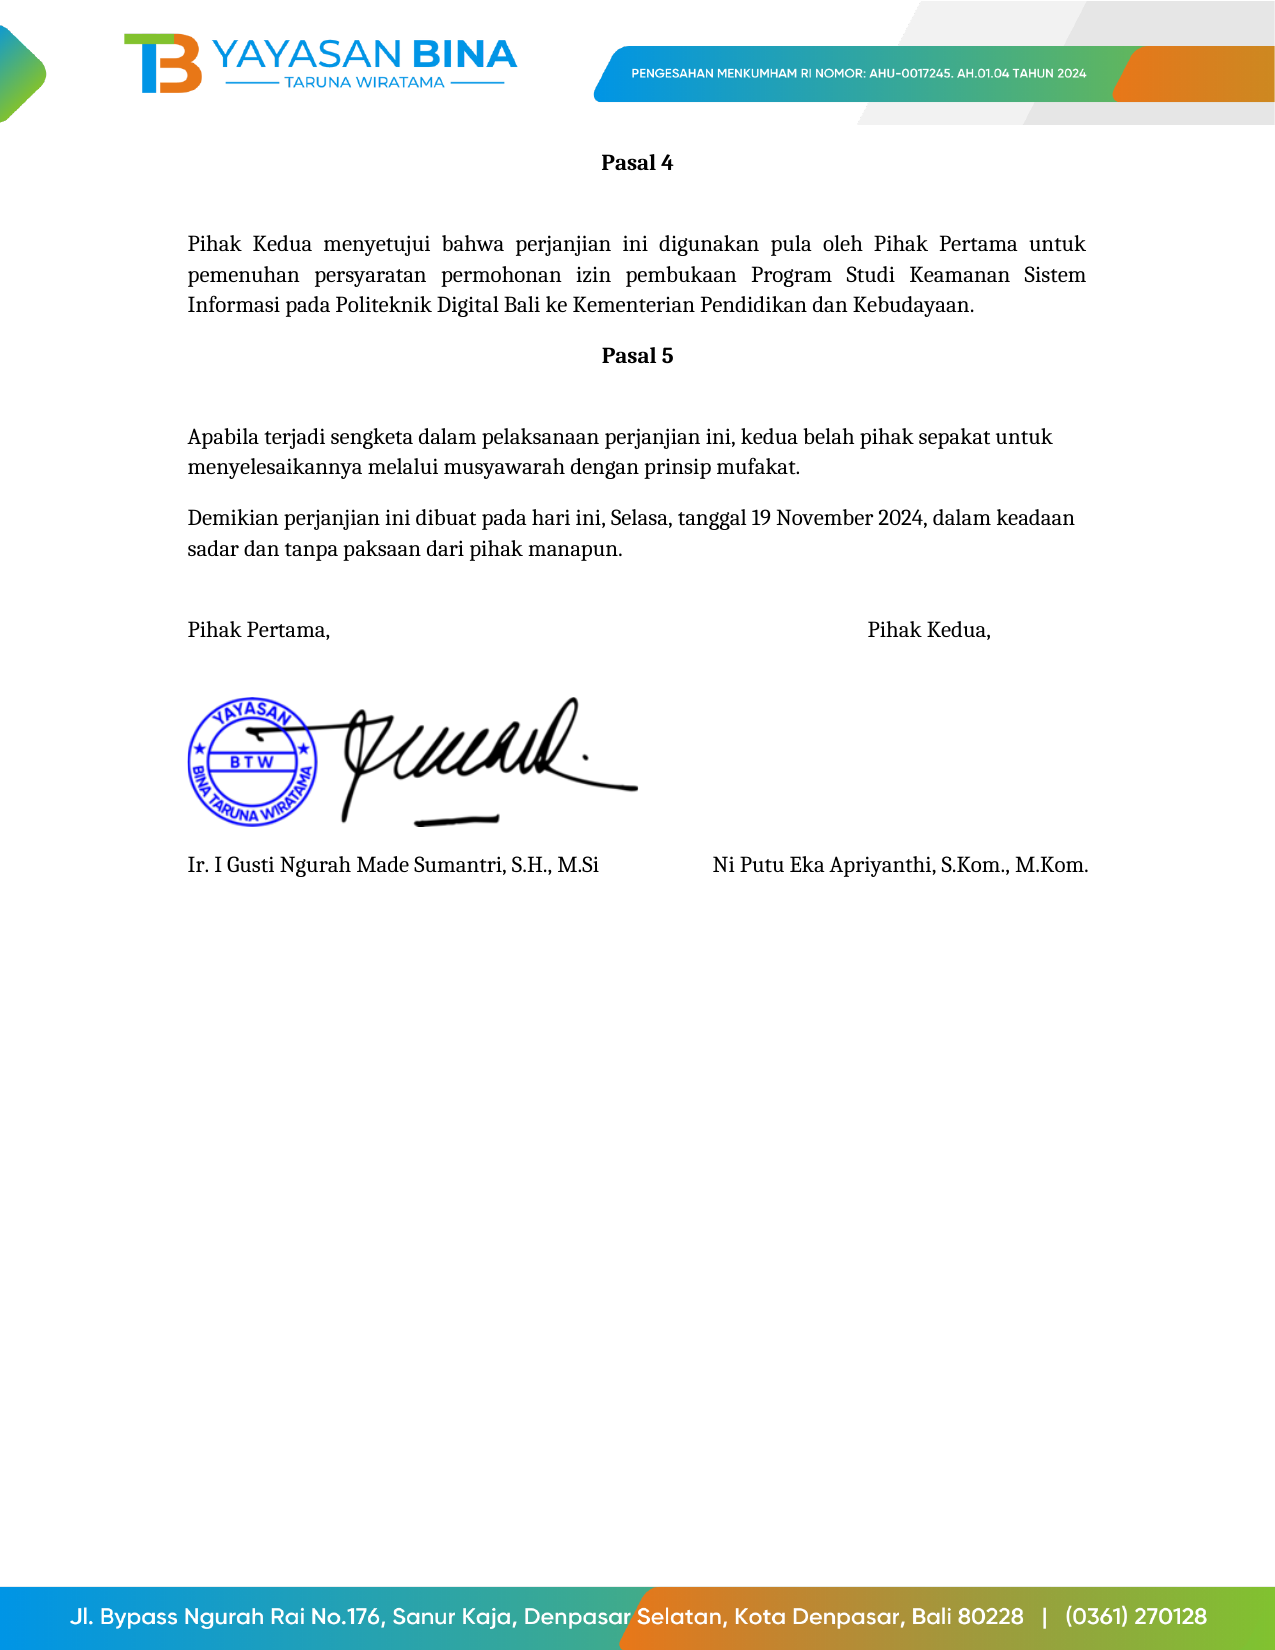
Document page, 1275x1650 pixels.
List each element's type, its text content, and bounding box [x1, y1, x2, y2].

picture [102, 1609, 112, 1623]
picture [143, 1613, 154, 1623]
picture [0, 1558, 1275, 1650]
picture [187, 697, 639, 827]
picture [117, 1613, 125, 1628]
picture [134, 1615, 140, 1624]
text Pihak Kedua menyetujui bahwa perjanjian ini digunakan pula oleh Pihak Pertama untuk pemenuhan persyaratan permohonan izin pembukaan Program Studi Keamanan Sistem Informasi pada Politeknik Digital Bali ke Kementerian Pendidikan dan Kebudayaan. [187, 201, 1087, 318]
text Apabila terjadi sengketa dalam pelaksanaan perjanjian ini, kedua belah pihak sepakat untuk menyelesaikannya melalui musyawarah dengan prinsip mufakat. [187, 394, 1087, 481]
text Pasal 5 [187, 343, 1087, 369]
text Pihak Pertama, Pihak Kedua, [187, 586, 1087, 673]
text Demikian perjanjian ini dibuat pada hari ini, Selasa, tanggal 19 November 2024, dalam keadaan sadar dan tanpa paksaan dari pihak manapun. [187, 505, 1087, 562]
text Ir. I Gusti Ngurah Made Sumantri, S.H., M.Si Ni Putu Eka Apriyanthi, S.Kom., M.Kom. [187, 852, 1132, 878]
text Pasal 4 [187, 150, 1087, 176]
picture [0, 1, 1275, 125]
